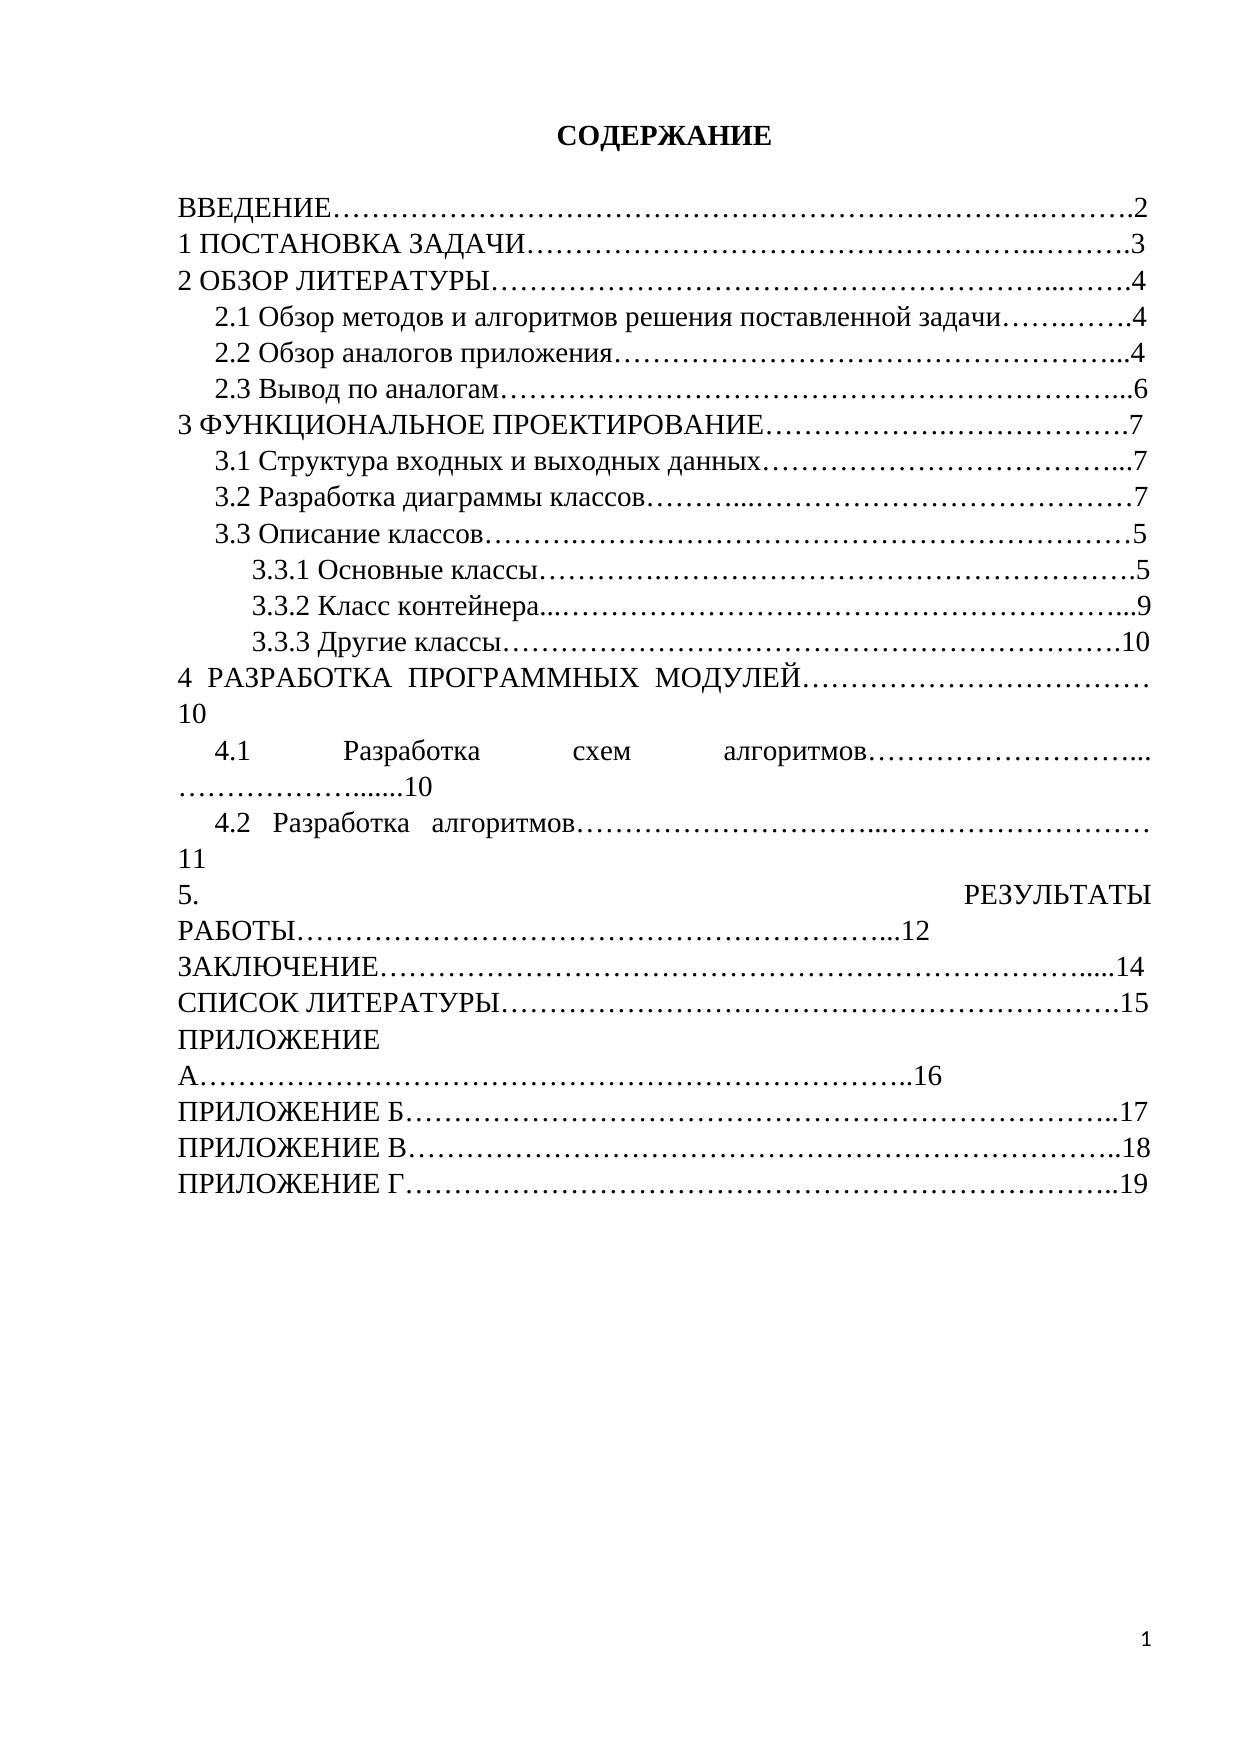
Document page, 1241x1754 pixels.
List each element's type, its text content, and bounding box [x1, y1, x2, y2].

text 3.1 Структура входных и выходных данных………………………………...7 [177, 443, 1152, 477]
text 3.3 Описание классов……….…………………………………………………5 [177, 516, 1152, 549]
text 1 ПОСТАНОВКА ЗАДАЧИ……………………………………………..……….3 [177, 227, 1152, 260]
text ПРИЛОЖЕНИЕ Б………………………………………………………………..17 [177, 1094, 1152, 1128]
text СПИСОК ЛИТЕРАТУРЫ……………………………………………………….15 [177, 986, 1152, 1019]
text ВВЕДЕНИE……………………………………………………………….……….2 [177, 190, 1152, 224]
text 5. РЕЗУЛЬТАТЫ РАБОТЫ……………………………………………………...12 [177, 877, 1152, 947]
text 3.2 Разработка диаграммы классов………...…………………………………7 [177, 479, 1152, 513]
text 2.1 Обзор методов и алгоритмов решения поставленной задачи…….…….4 [177, 299, 1152, 332]
text 4.1 Разработка схем алгоритмов………………………...……………….......10 [177, 733, 1152, 802]
text 3 ФУНКЦИОНАЛЬНОЕ ПРОЕКТИРОВАНИЕ……………….……………….7 [177, 407, 1152, 441]
text 3.3.1 Основные классы………….………………………………………….5 [214, 552, 1152, 585]
text ЗАКЛЮЧЕНИЕ……………………………………………………………….....14 [177, 949, 1152, 983]
text 3.3.3 Другие классы……………………………………………………….10 [214, 624, 1152, 658]
text 3.3.2 Класс контейнера...…………………………………………………...9 [214, 588, 1152, 622]
text 2.3 Вывод по аналогам………………………………………………………...6 [177, 371, 1152, 405]
text 4.2 Разработка алгоритмов…………………………...………………………11 [177, 805, 1152, 874]
text ПРИЛОЖЕНИЕ Г………………………………………………………………..19 [177, 1166, 1152, 1200]
text ПРИЛОЖЕНИЕ А………………………………………………………………..16 [177, 1022, 1152, 1091]
text 2.2 Обзор аналогов приложения……………………………………………...4 [177, 335, 1152, 368]
text 2 ОБЗОР ЛИТЕРАТУРЫ…………………………………………………...…….4 [177, 263, 1152, 296]
text 4 РАЗРАБОТКА ПРОГРАММНЫХ МОДУЛЕЙ………………………………10 [177, 660, 1152, 730]
text ПРИЛОЖЕНИЕ В………………………………………………………………..18 [177, 1130, 1152, 1164]
text СОДЕРЖАНИЕ [177, 118, 1152, 152]
